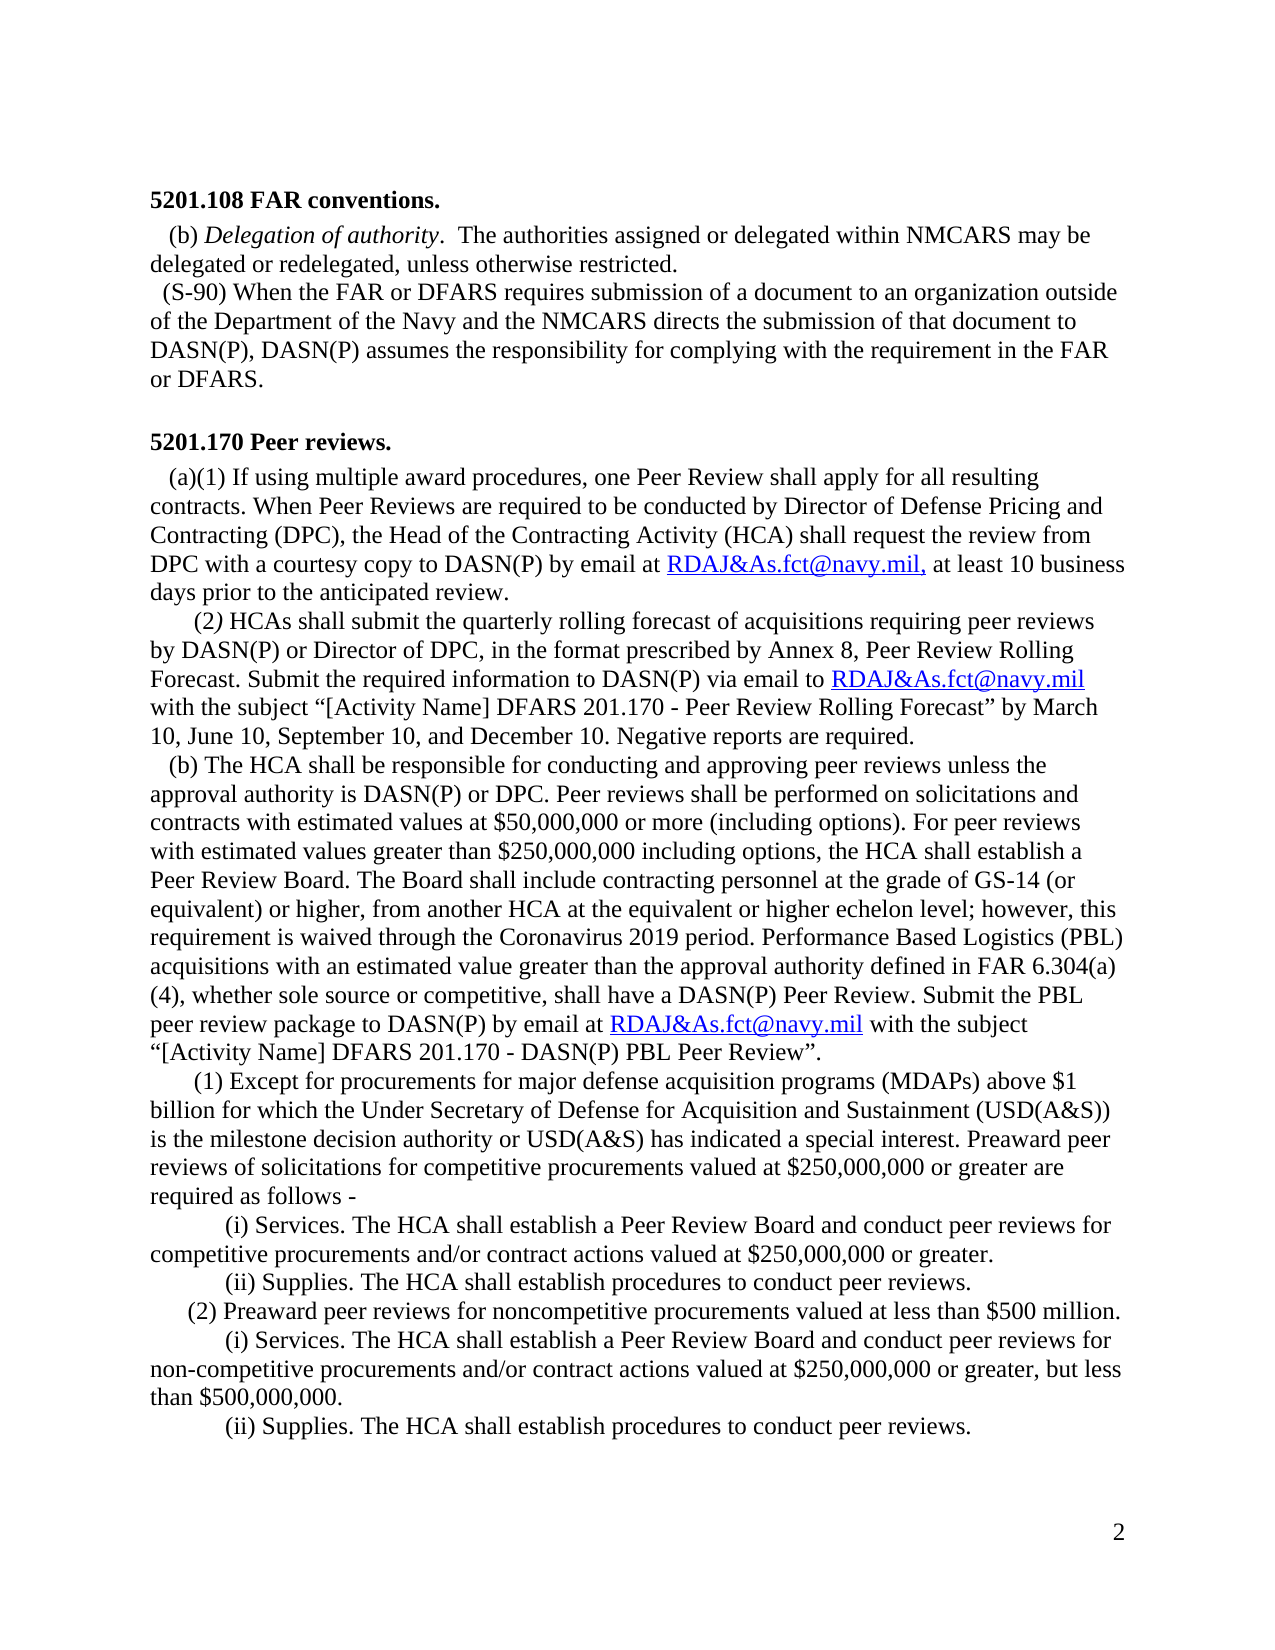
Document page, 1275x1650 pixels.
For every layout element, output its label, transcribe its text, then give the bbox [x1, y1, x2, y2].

text (b) Delegation of authority. The authorities assigned or delegated within NMCARS may be delegated or redelegated, unless otherwise restricted. [150, 220, 1125, 277]
text (S-90) When the FAR or DFARS requires submission of a document to an organization outside of the Department of the Navy and the NMCARS directs the submission of that document to DASN(P), DASN(P) assumes the responsibility for complying with the requirement in the FAR or DFARS. [150, 277, 1125, 392]
text (2) Preaward peer reviews for noncompetitive procurements valued at less than $500 million. [150, 1296, 1125, 1325]
subtitle 5201.108 FAR conventions. [150, 185, 1125, 214]
text (1) Except for procurements for major defense acquisition programs (MDAPs) above $1 billion for which the Under Secretary of Defense for Acquisition and Sustainment (USD(A&S)) is the milestone decision authority or USD(A&S) has indicated a special interest. Preaward peer reviews of solicitations for competitive procurements valued at $250,000,000 or greater are required as follows - [150, 1066, 1125, 1210]
subtitle 5201.170 Peer reviews. [150, 427, 1125, 456]
text (a)(1) If using multiple award procedures, one Peer Review shall apply for all resulting contracts. When Peer Reviews are required to be conducted by Director of Defense Pricing and Contracting (DPC), the Head of the Contracting Activity (HCA) shall request the review from DPC with a courtesy copy to DASN(P) by email at RDAJ&As.fct@navy.mil, at least 10 business days prior to the anticipated review. [150, 462, 1125, 606]
text (ii) Supplies. The HCA shall establish procedures to conduct peer reviews. [150, 1267, 1125, 1296]
text (i) Services. The HCA shall establish a Peer Review Board and conduct peer reviews for non-competitive procurements and/or contract actions valued at $250,000,000 or greater, but less than $500,000,000. [150, 1325, 1125, 1411]
text (ii) Supplies. The HCA shall establish procedures to conduct peer reviews. [150, 1411, 1125, 1440]
text (2) HCAs shall submit the quarterly rolling forecast of acquisitions requiring peer reviews by DASN(P) or Director of DPC, in the format prescribed by Annex 8, Peer Review Rolling Forecast. Submit the required information to DASN(P) via email to RDAJ&As.fct@navy.mil with the subject “[Activity Name] DFARS 201.170 - Peer Review Rolling Forecast” by March 10, June 10, September 10, and December 10. Negative reports are required. [150, 606, 1125, 750]
text (i) Services. The HCA shall establish a Peer Review Board and conduct peer reviews for competitive procurements and/or contract actions valued at $250,000,000 or greater. [150, 1210, 1125, 1267]
text (b) The HCA shall be responsible for conducting and approving peer reviews unless the approval authority is DASN(P) or DPC. Peer reviews shall be performed on solicitations and contracts with estimated values at $50,000,000 or more (including options). For peer reviews with estimated values greater than $250,000,000 including options, the HCA shall establish a Peer Review Board. The Board shall include contracting personnel at the grade of GS-14 (or equivalent) or higher, from another HCA at the equivalent or higher echelon level; however, this requirement is waived through the Coronavirus 2019 period. Performance Based Logistics (PBL) acquisitions with an estimated value greater than the approval authority defined in FAR 6.304(a)(4), whether sole source or competitive, shall have a DASN(P) Peer Review. Submit the PBL peer review package to DASN(P) by email at RDAJ&As.fct@navy.mil with the subject “[Activity Name] DFARS 201.170 - DASN(P) PBL Peer Review”. [150, 750, 1125, 1066]
